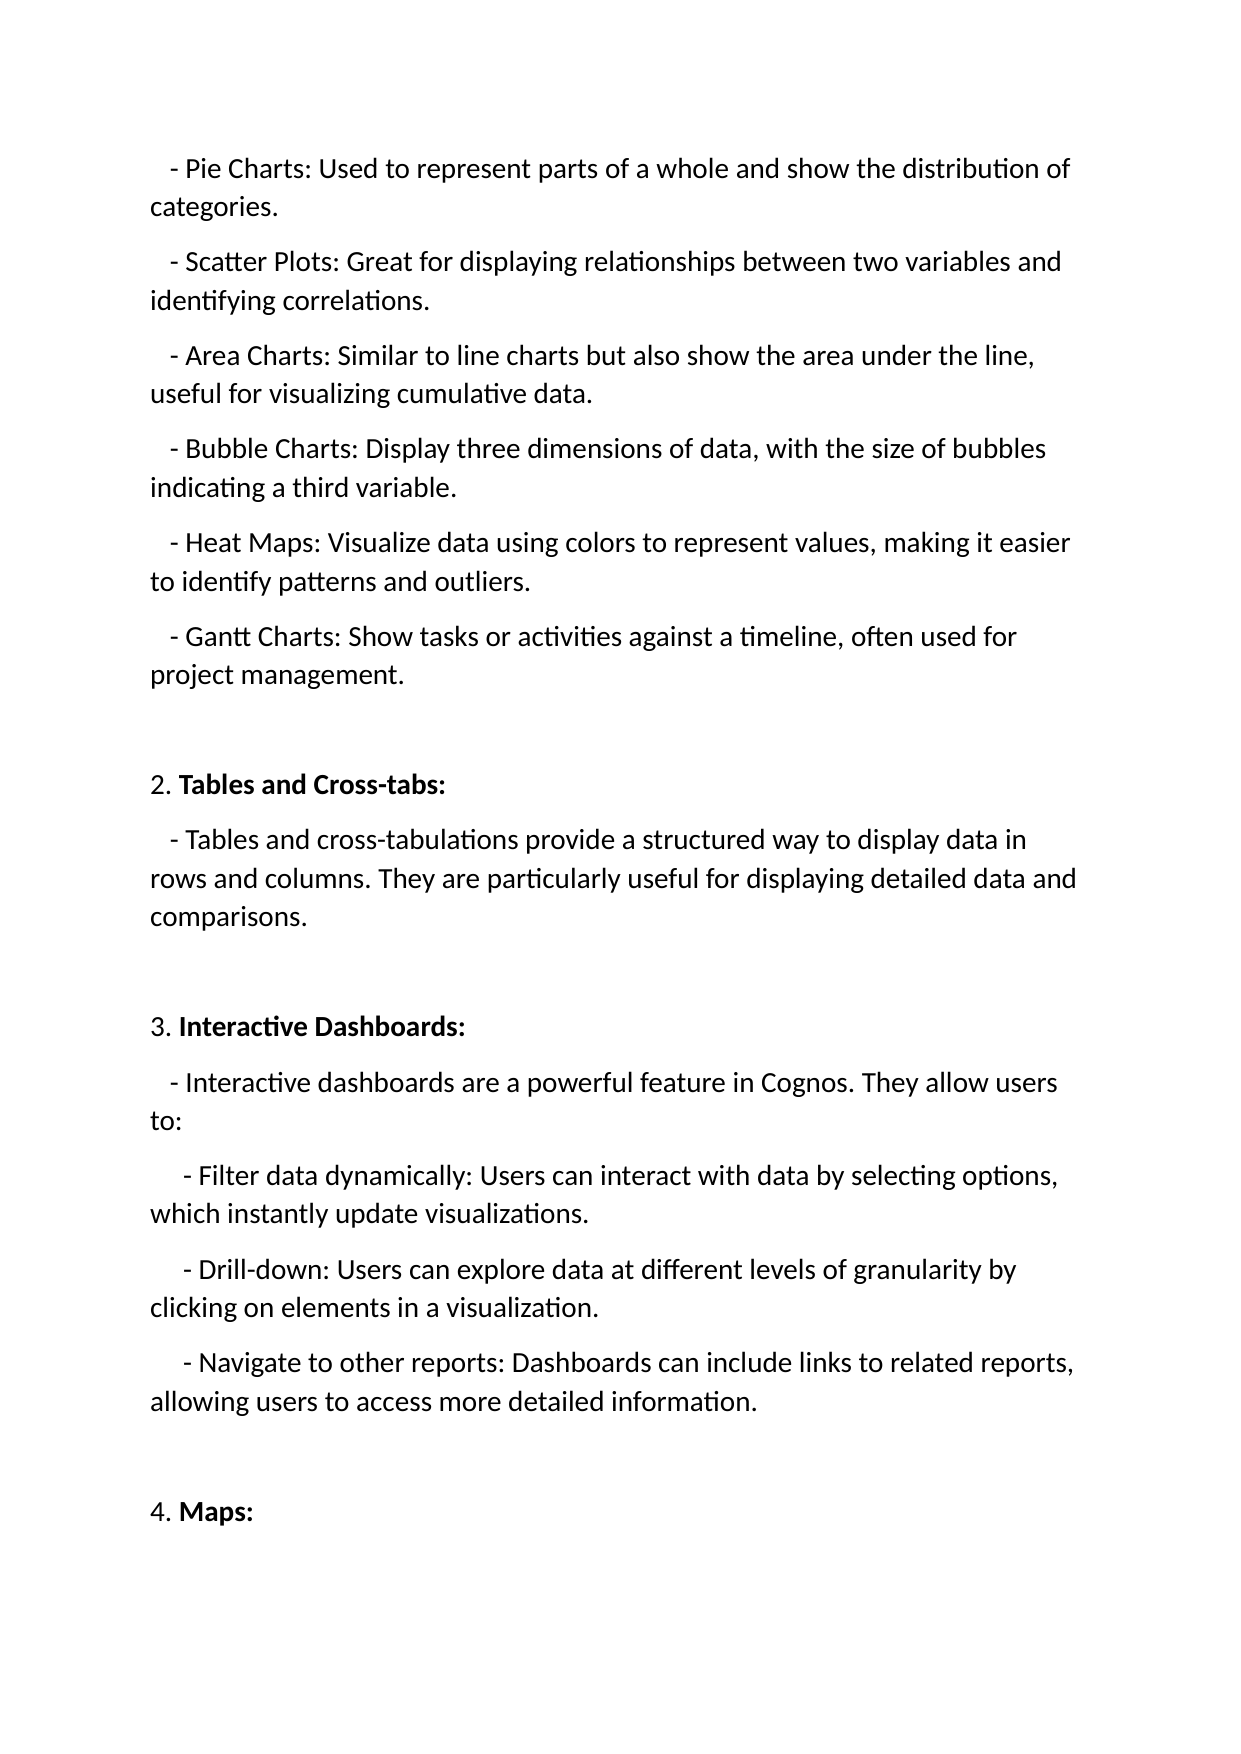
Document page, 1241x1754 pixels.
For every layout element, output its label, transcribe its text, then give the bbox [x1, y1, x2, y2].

text - Area Charts: Similar to line charts but also show the area under the line, useful for visualizing cumulative data. [150, 337, 1090, 411]
text - Pie Charts: Used to represent parts of a whole and show the distribution of categories. [150, 150, 1090, 224]
text - Drill-down: Users can explore data at different levels of granularity by clicking on elements in a visualization. [150, 1251, 1090, 1325]
text 2. Tables and Cross-tabs: [150, 766, 1090, 802]
text - Navigate to other reports: Dashboards can include links to related reports, allowing users to access more detailed information. [150, 1344, 1090, 1418]
text - Heat Maps: Visualize data using colors to represent values, making it easier to identify patterns and outliers. [150, 524, 1090, 598]
text 4. Maps: [150, 1493, 1090, 1528]
text - Scatter Plots: Great for displaying relationships between two variables and identifying correlations. [150, 243, 1090, 318]
text - Tables and cross-tabulations provide a structured way to display data in rows and columns. They are particularly useful for displaying detailed data and comparisons. [150, 821, 1090, 934]
text 3. Interactive Dashboards: [150, 1008, 1090, 1044]
text - Interactive dashboards are a powerful feature in Cognos. They allow users to: [150, 1064, 1090, 1138]
text - Gantt Charts: Show tasks or activities against a timeline, often used for project management. [150, 618, 1090, 692]
text - Bubble Charts: Display three dimensions of data, with the size of bubbles indicating a third variable. [150, 431, 1090, 505]
text - Filter data dynamically: Users can interact with data by selecting options, which instantly update visualizations. [150, 1157, 1090, 1231]
